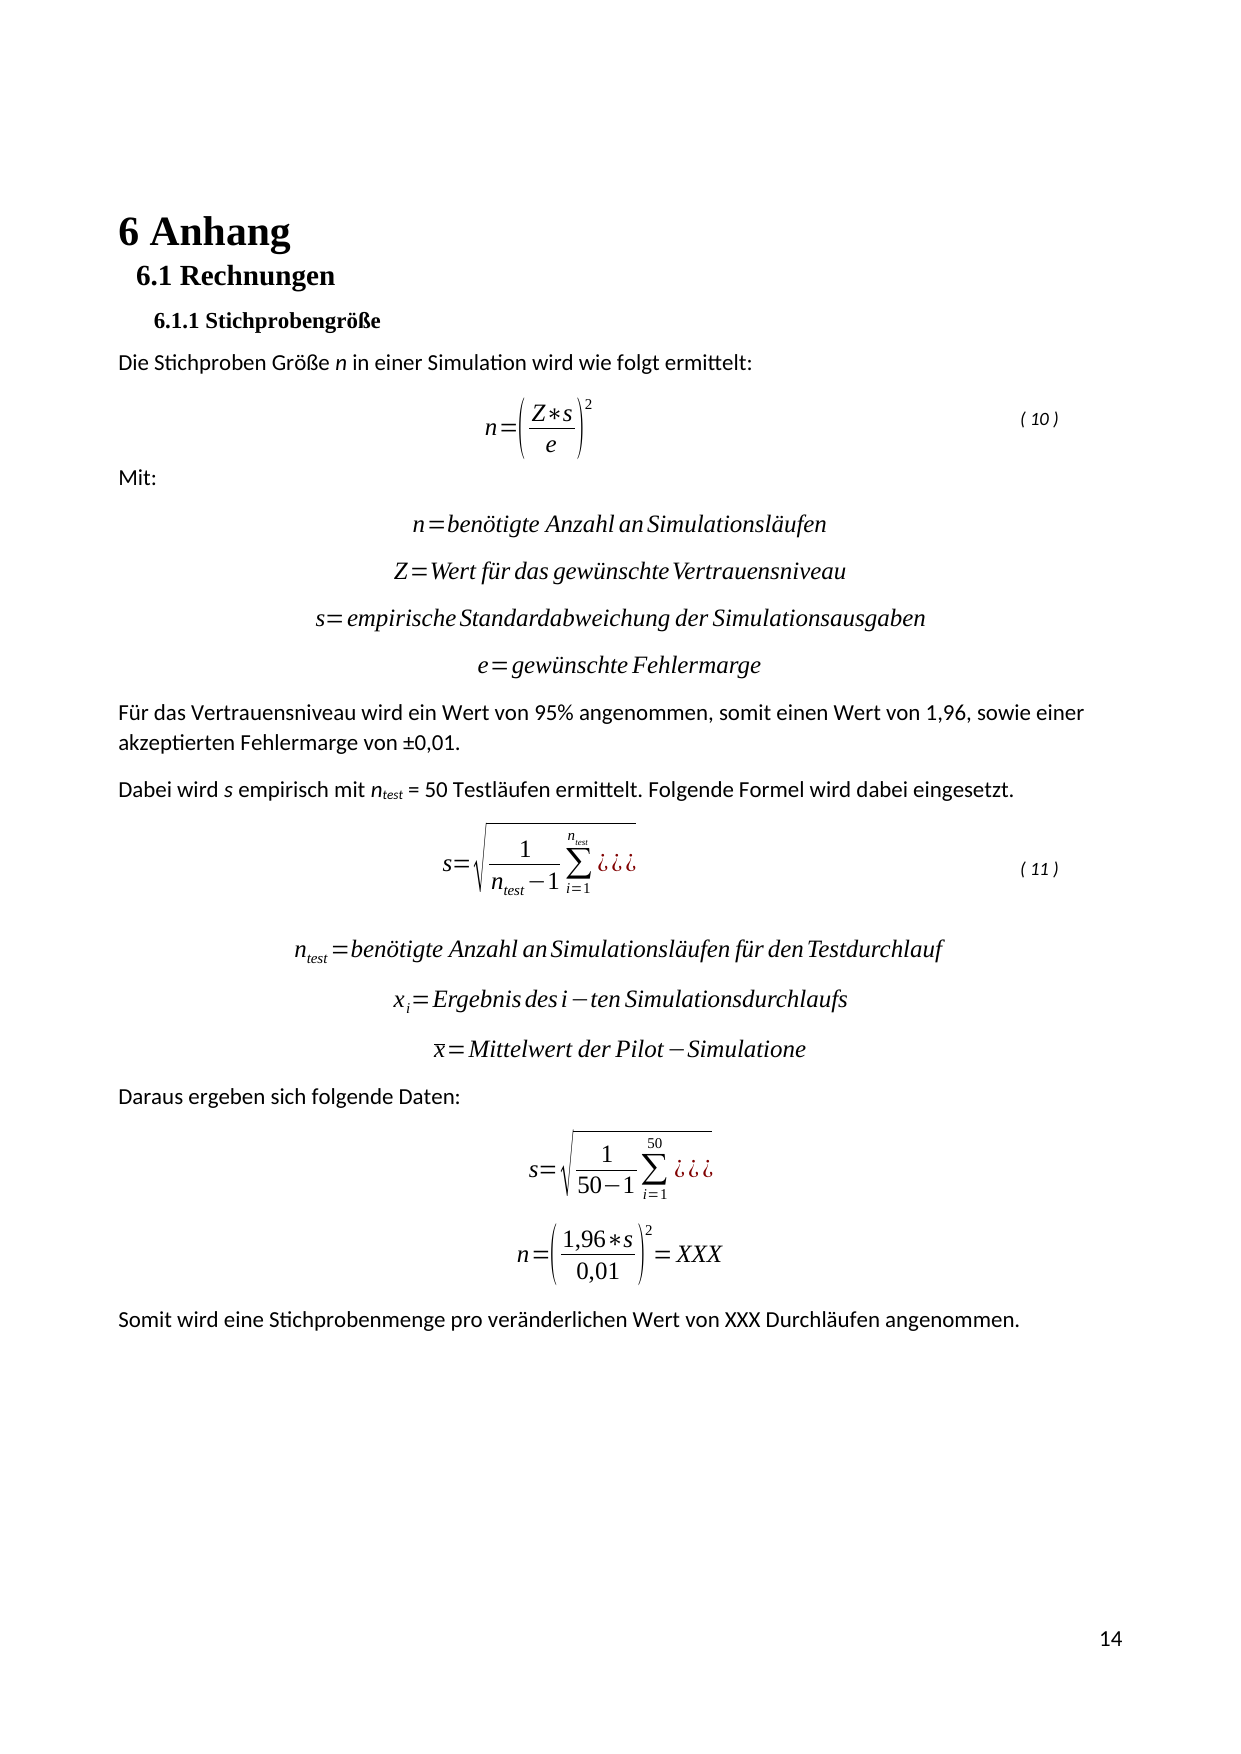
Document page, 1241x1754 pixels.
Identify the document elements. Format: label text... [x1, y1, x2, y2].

text Dabei wird s empirisch mit ntest = 50 Testläufen ermittelt. Folgende Formel wird dabei eingesetzt. [118, 783, 1122, 811]
text Für das Vertrauensniveau wird ein Wert von 95% angenommen, somit einen Wert von 1,96, sowie einer akzeptierten Fehlermarge von ±0,01. [118, 706, 1122, 764]
text Daraus ergeben sich folgende Daten: [118, 1091, 1122, 1119]
table_header ( 11 ) [959, 830, 1121, 943]
table_header [118, 403, 959, 472]
text Rechnungen [136, 267, 1122, 300]
text Mit: [118, 472, 1122, 500]
table_header ( 10 ) [959, 403, 1121, 472]
text Anhang [118, 206, 1122, 254]
text Die Stichproben Größe n in einer Simulation wird wie folgt ermittelt: [118, 356, 1122, 384]
text Stichprobengröße [153, 315, 1122, 342]
table_header [118, 830, 959, 943]
text Somit wird eine Stichprobenmenge pro veränderlichen Wert von XXX Durchläufen angenommen. [118, 1314, 1122, 1342]
